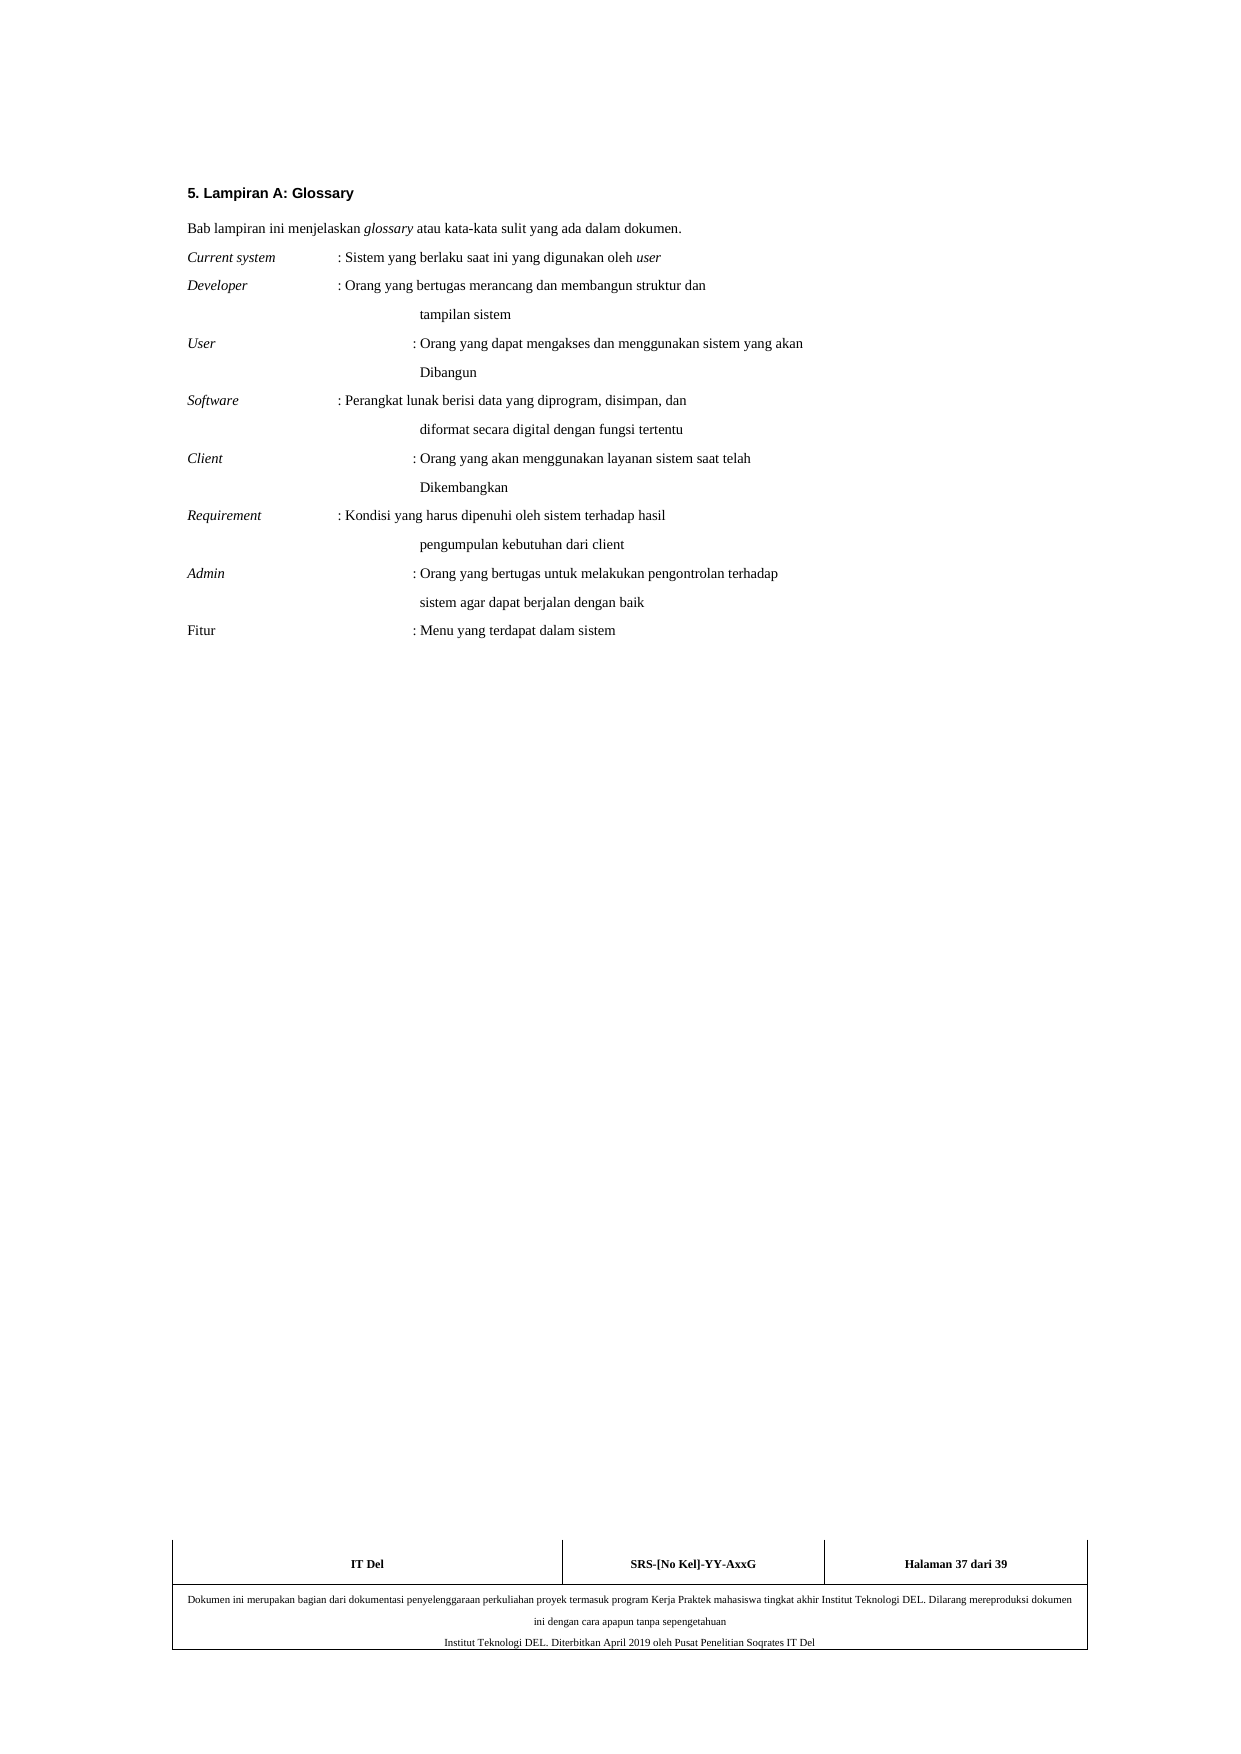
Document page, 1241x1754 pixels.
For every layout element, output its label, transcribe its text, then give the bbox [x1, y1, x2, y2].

text Bab lampiran ini menjelaskan glossary atau kata-kata sulit yang ada dalam dokumen. [187, 208, 1092, 236]
text Requirement : Kondisi yang harus dipenuhi oleh sistem terhadap hasil [187, 495, 1092, 524]
text diformat secara digital dengan fungsi tertentu [187, 409, 1092, 438]
text Software : Perangkat lunak berisi data yang diprogram, disimpan, dan [187, 380, 1092, 409]
text Fitur : Menu yang terdapat dalam sistem [187, 610, 1092, 639]
text pengumpulan kebutuhan dari client [187, 524, 1092, 553]
text User : Orang yang dapat mengakses dan menggunakan sistem yang akan [187, 323, 1092, 351]
subtitle 5. Lampiran A: Glossary [187, 173, 1092, 201]
text Admin : Orang yang bertugas untuk melakukan pengontrolan terhadap [187, 553, 1092, 581]
text Developer : Orang yang bertugas merancang dan membangun struktur dan [187, 265, 1092, 294]
text Client : Orang yang akan menggunakan layanan sistem saat telah [187, 438, 1092, 466]
text tampilan sistem [187, 294, 1092, 323]
text sistem agar dapat berjalan dengan baik [187, 581, 1092, 610]
text Dibangun [187, 351, 1092, 380]
text Current system : Sistem yang berlaku saat ini yang digunakan oleh user [187, 236, 1092, 265]
text Dikembangkan [187, 466, 1092, 495]
